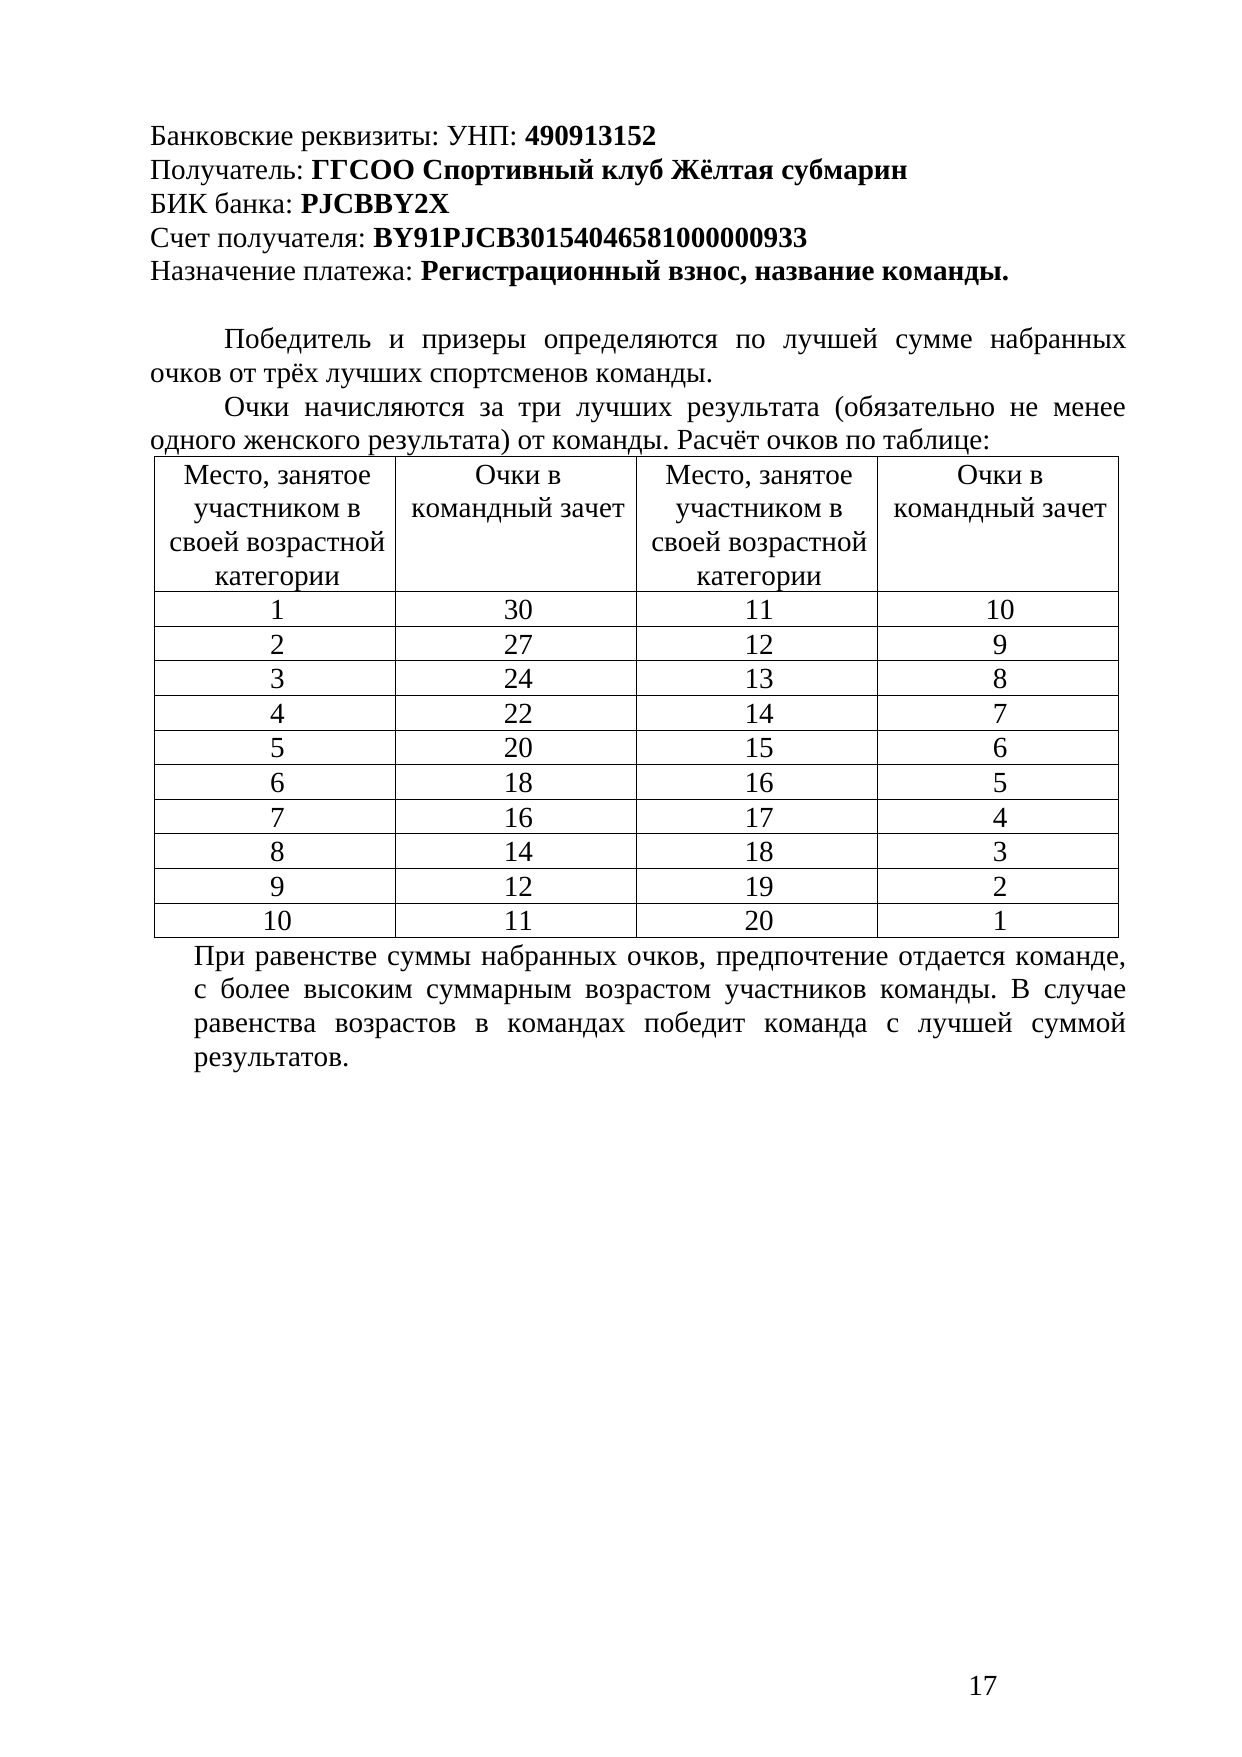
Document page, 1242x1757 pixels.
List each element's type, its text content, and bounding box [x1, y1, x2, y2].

text При равенстве суммы набранных очков, предпочтение отдается команде, с более высоким суммарным возрастом участников команды. В случае равенства возрастов в командах победит команда с лучшей суммой результатов. [194, 938, 1127, 1072]
table_cell 20 [637, 904, 877, 937]
table_cell 30 [396, 592, 636, 626]
table_cell 8 [155, 834, 395, 868]
text Получатель: ГГСОО Спортивный клуб Жёлтая субмарин [150, 152, 1127, 186]
table_header Место, занятое участником в своей возрастной категории [637, 457, 877, 591]
table_header Место, занятое участником в своей возрастной категории [155, 457, 395, 591]
table_cell 12 [637, 627, 877, 660]
table_cell 24 [396, 661, 636, 695]
table_cell 9 [155, 869, 395, 902]
table_cell 10 [878, 592, 1118, 626]
table_cell 14 [396, 834, 636, 868]
text Счет получателя: BY91PJCB30154046581000000933 [150, 220, 1127, 253]
table_cell 2 [878, 869, 1118, 902]
table_header Очки в командный зачет [396, 457, 636, 591]
table_cell 16 [637, 765, 877, 799]
table_cell 15 [637, 731, 877, 764]
table_cell 6 [155, 765, 395, 799]
table_cell 3 [155, 661, 395, 695]
table_cell 9 [878, 627, 1118, 660]
table_cell 27 [396, 627, 636, 660]
table_cell 22 [396, 696, 636, 729]
table_cell 10 [155, 904, 395, 937]
table_cell 5 [155, 731, 395, 764]
text Назначение платежа: Регистрационный взнос, название команды. [150, 253, 1127, 287]
table_cell 14 [637, 696, 877, 729]
table_cell 11 [396, 904, 636, 937]
table_cell 20 [396, 731, 636, 764]
text Победитель и призеры определяются по лучшей сумме набранных очков от трёх лучших спортсменов команды. [150, 321, 1127, 388]
table_cell 2 [155, 627, 395, 660]
text БИК банка: PJCBBY2X [150, 186, 1127, 219]
table_cell 16 [396, 800, 636, 833]
table_cell 8 [878, 661, 1118, 695]
table_cell 12 [396, 869, 636, 902]
text Банковские реквизиты: УНП: 490913152 [150, 118, 1127, 152]
table_cell 5 [878, 765, 1118, 799]
table_cell 1 [878, 904, 1118, 937]
table_cell 17 [637, 800, 877, 833]
table_cell 13 [637, 661, 877, 695]
table_cell 6 [878, 731, 1118, 764]
table_header Очки в командный зачет [878, 457, 1118, 591]
table_cell 3 [878, 834, 1118, 868]
table_cell 18 [396, 765, 636, 799]
table_cell 11 [637, 592, 877, 626]
table_cell 7 [878, 696, 1118, 729]
table_cell 4 [155, 696, 395, 729]
table_cell 7 [155, 800, 395, 833]
text Очки начисляются за три лучших результата (обязательно не менее одного женского результата) от команды. Расчёт очков по таблице: [150, 389, 1127, 456]
table_cell 19 [637, 869, 877, 902]
table_cell 18 [637, 834, 877, 868]
table_cell 4 [878, 800, 1118, 833]
table_cell 1 [155, 592, 395, 626]
